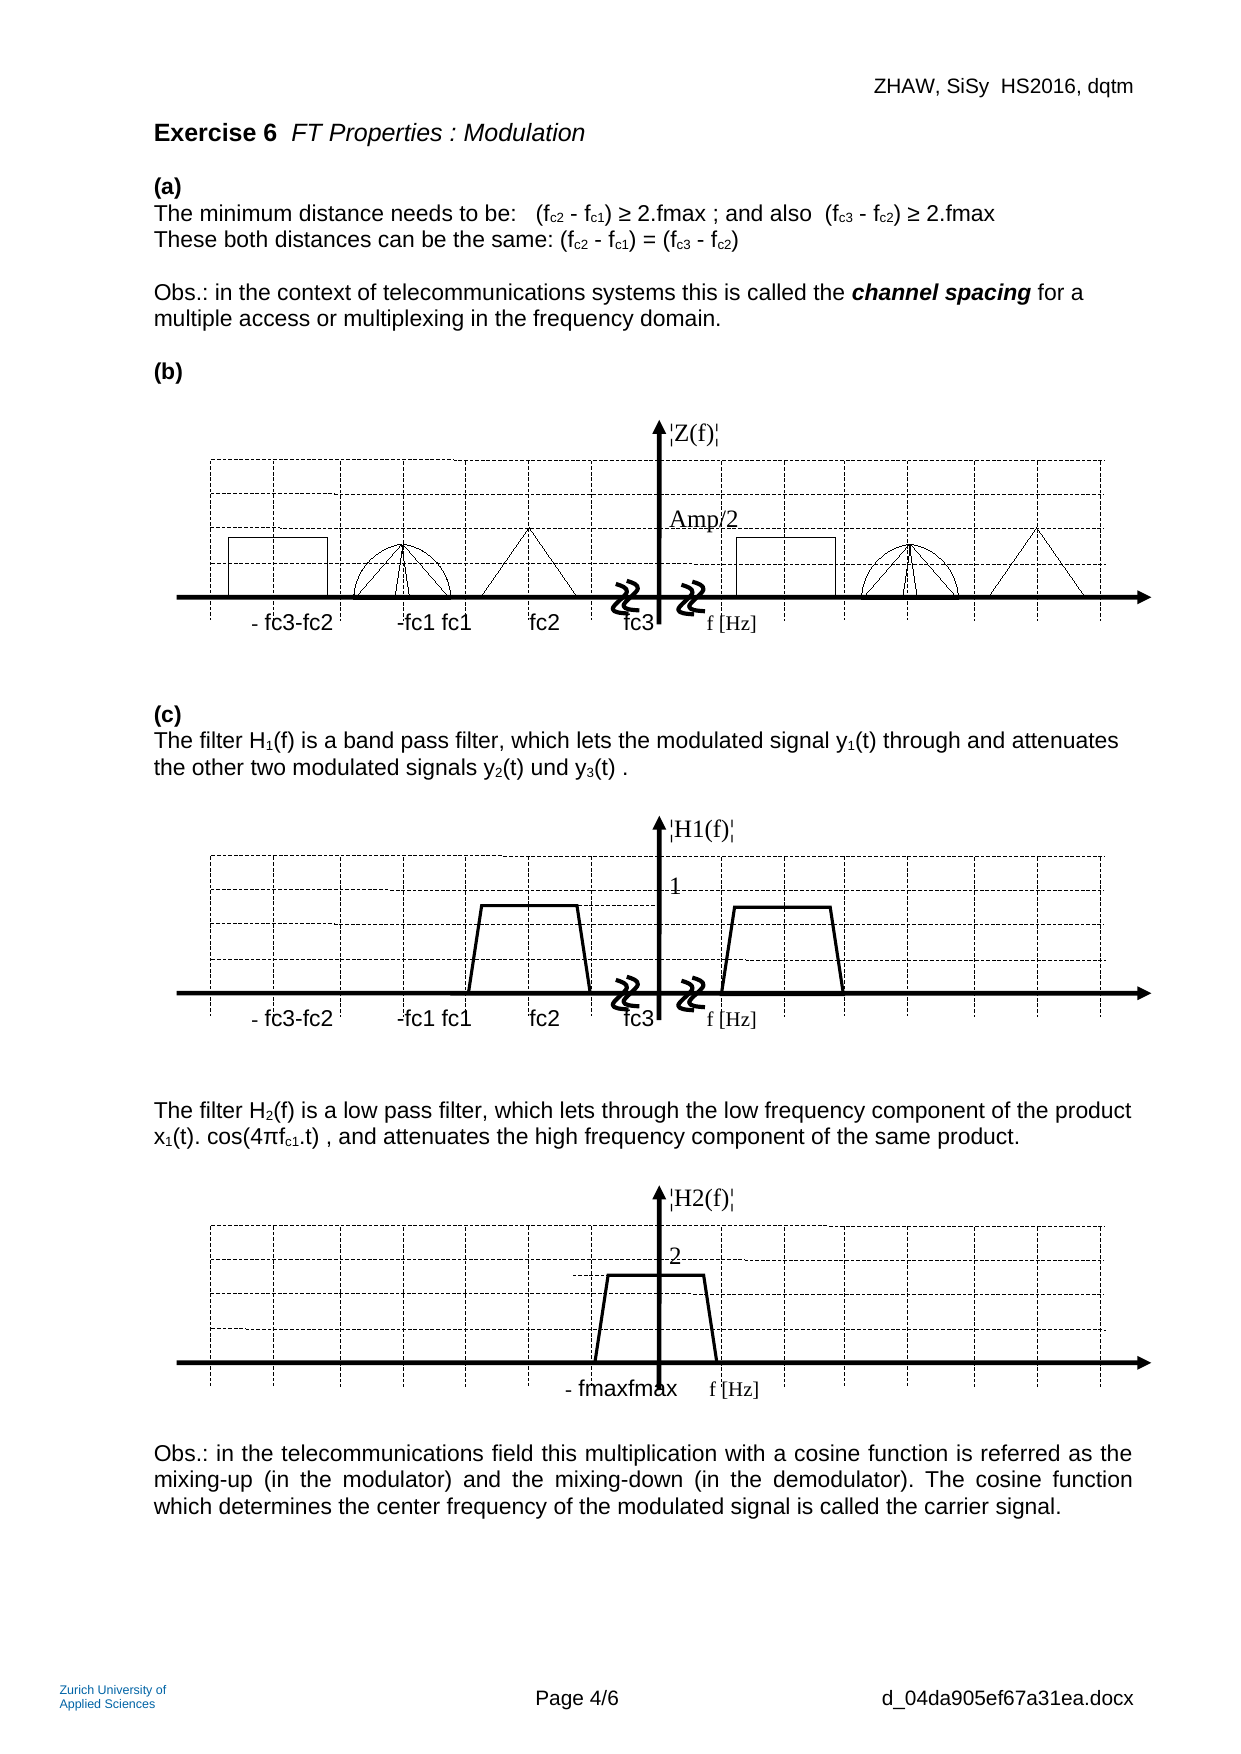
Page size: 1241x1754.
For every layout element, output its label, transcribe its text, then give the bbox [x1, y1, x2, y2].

text Exercise 6 FT Properties : Modulation [153, 118, 1134, 147]
text The filter H1(f) is a band pass filter, which lets the modulated signal y1(t) through and attenuates the other two modulated signals y2(t) und y3(t) . [153, 727, 1134, 780]
text Obs.: in the context of telecommunications systems this is called the channel spacing for a multiple access or multiplexing in the frequency domain. [153, 279, 1134, 331]
text (b) [153, 358, 1134, 384]
text These both distances can be the same: (fc2 - fc1) = (fc3 - fc2) [153, 226, 1134, 252]
text Obs.: in the telecommunications field this multiplication with a cosine function is referred as the mixing-up (in the modulator) and the mixing-down (in the demodulator). The cosine function which determines the center frequency of the modulated signal is called the carrier signal. [153, 1440, 1134, 1519]
text (a) [153, 173, 1134, 199]
text (c) [153, 701, 1134, 727]
text The minimum distance needs to be: (fc2 - fc1) ≥ 2.fmax ; and also (fc3 - fc2) ≥ 2.fmax [153, 199, 1134, 226]
text The filter H2(f) is a low pass filter, which lets through the low frequency component of the product x1(t). cos(4πfc1.t) , and attenuates the high frequency component of the same product. [153, 1097, 1134, 1149]
